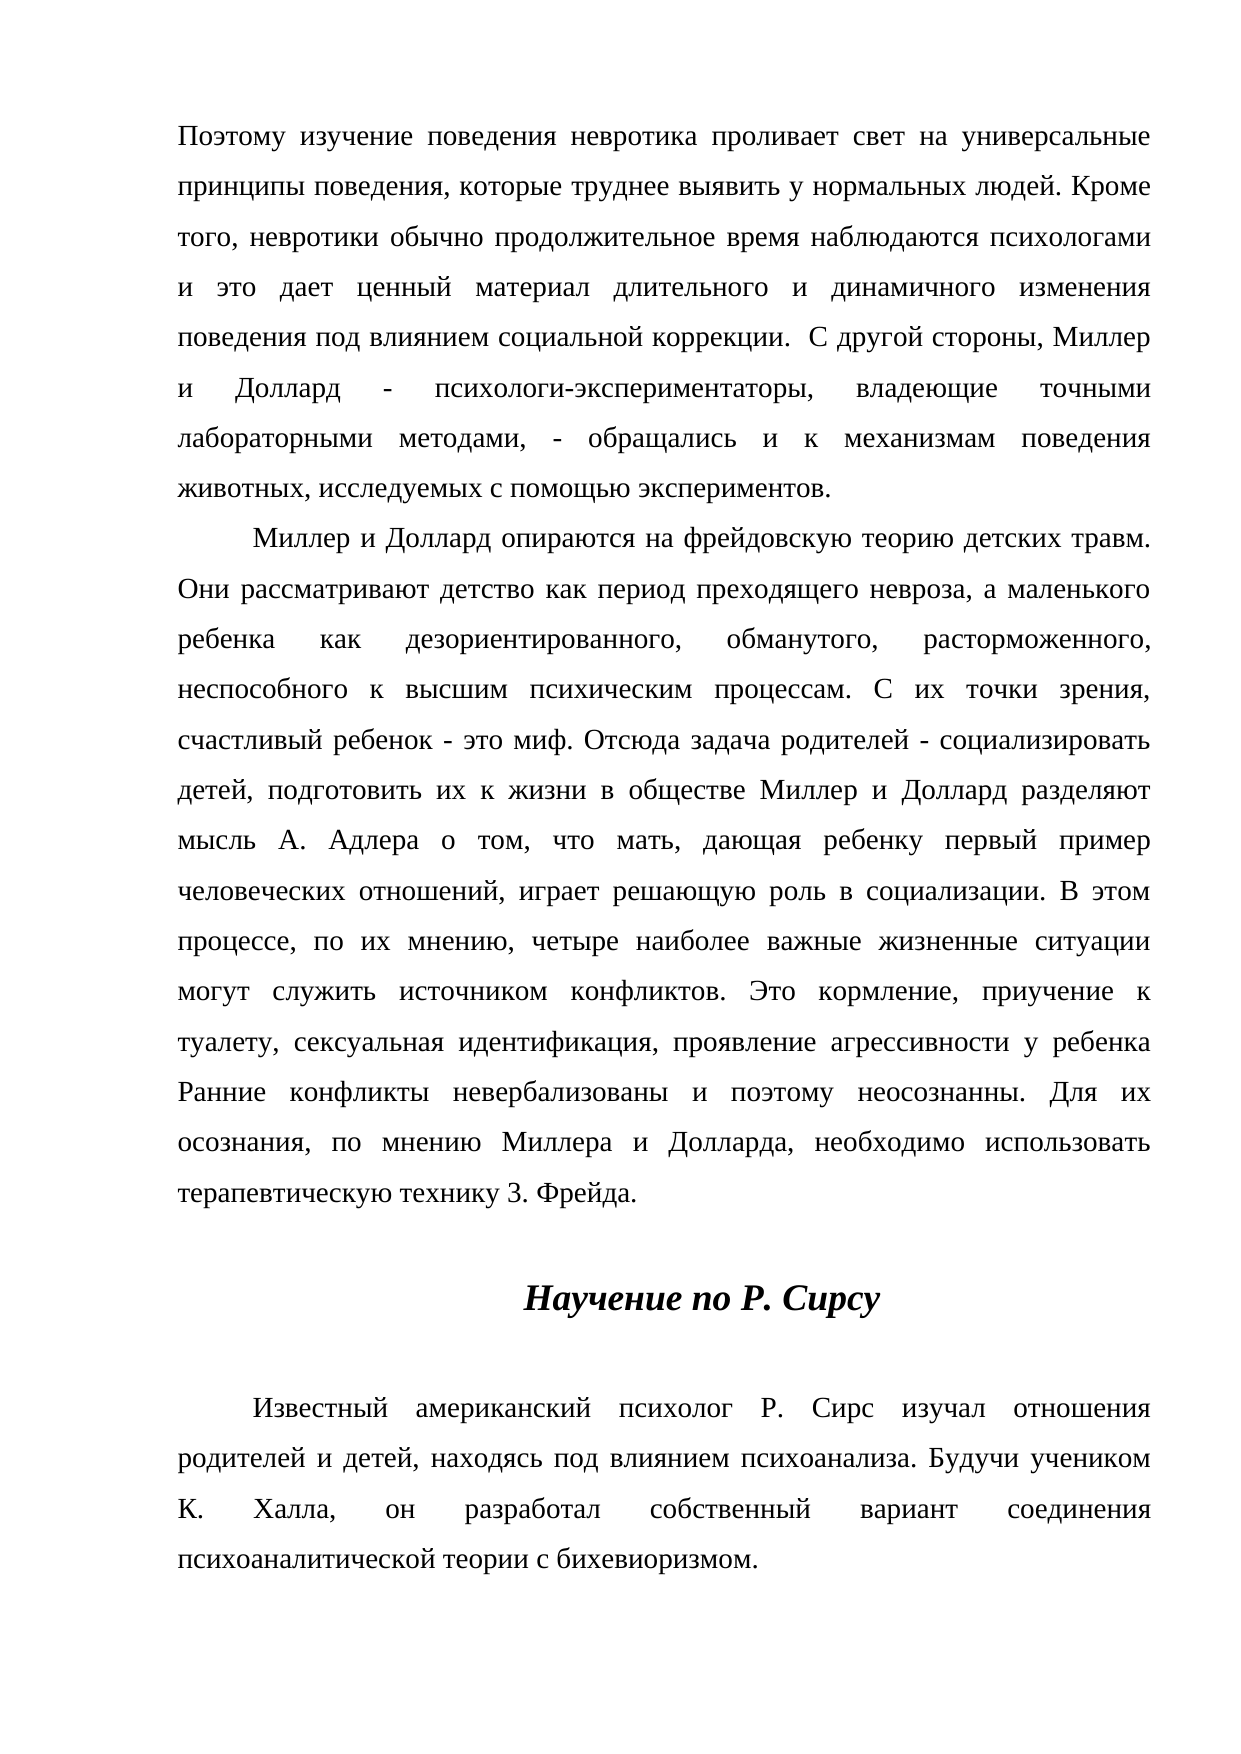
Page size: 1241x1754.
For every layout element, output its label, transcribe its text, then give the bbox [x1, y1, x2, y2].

text Научение по Р. Сирсу [252, 1275, 1152, 1318]
text Известный американский психолог Р. Сирс изучал отношения родителей и детей, находясь под влиянием психоанализа. Будучи учеником К. Халла, он разработал собственный вариант соединения психоаналитической теории с бихевиоризмом. [177, 1390, 1152, 1575]
text Поэтому изучение поведения невротика проливает свет на универсальные принципы поведения, которые труднее выявить у нормальных людей. Кроме того, невротики обычно продолжительное время наблюдаются психологами и это дает ценный материал длительного и динамичного изменения поведения под влиянием социальной коррекции. С другой стороны, Миллер и Доллард - психологи-экспериментаторы, владеющие точными лабораторными методами, - обращались и к механизмам поведения животных, исследуемых с помощью экспериментов. [177, 118, 1152, 504]
text Миллер и Доллард опираются на фрейдовскую теорию детских травм. Они рассматривают детство как период преходящего невроза, а маленького ребенка как дезориентированного, обманутого, расторможенного, неспособного к высшим психическим процессам. С их точки зрения, счастливый ребенок - это миф. Отсюда задача родителей - социализировать детей, подготовить их к жизни в обществе Миллер и Доллард разделяют мысль А. Адлера о том, что мать, дающая ребенку первый пример человеческих отношений, играет решающую роль в социализации. В этом процессе, по их мнению, четыре наиболее важные жизненные ситуации могут служить источником конфликтов. Это кормление, приучение к туалету, сексуальная идентификация, проявление агрессивности у ребенка Ранние конфликты невербализованы и поэтому неосознанны. Для их осознания, по мнению Миллера и Долларда, необходимо использовать терапевтическую технику 3. Фрейда. [177, 521, 1152, 1208]
